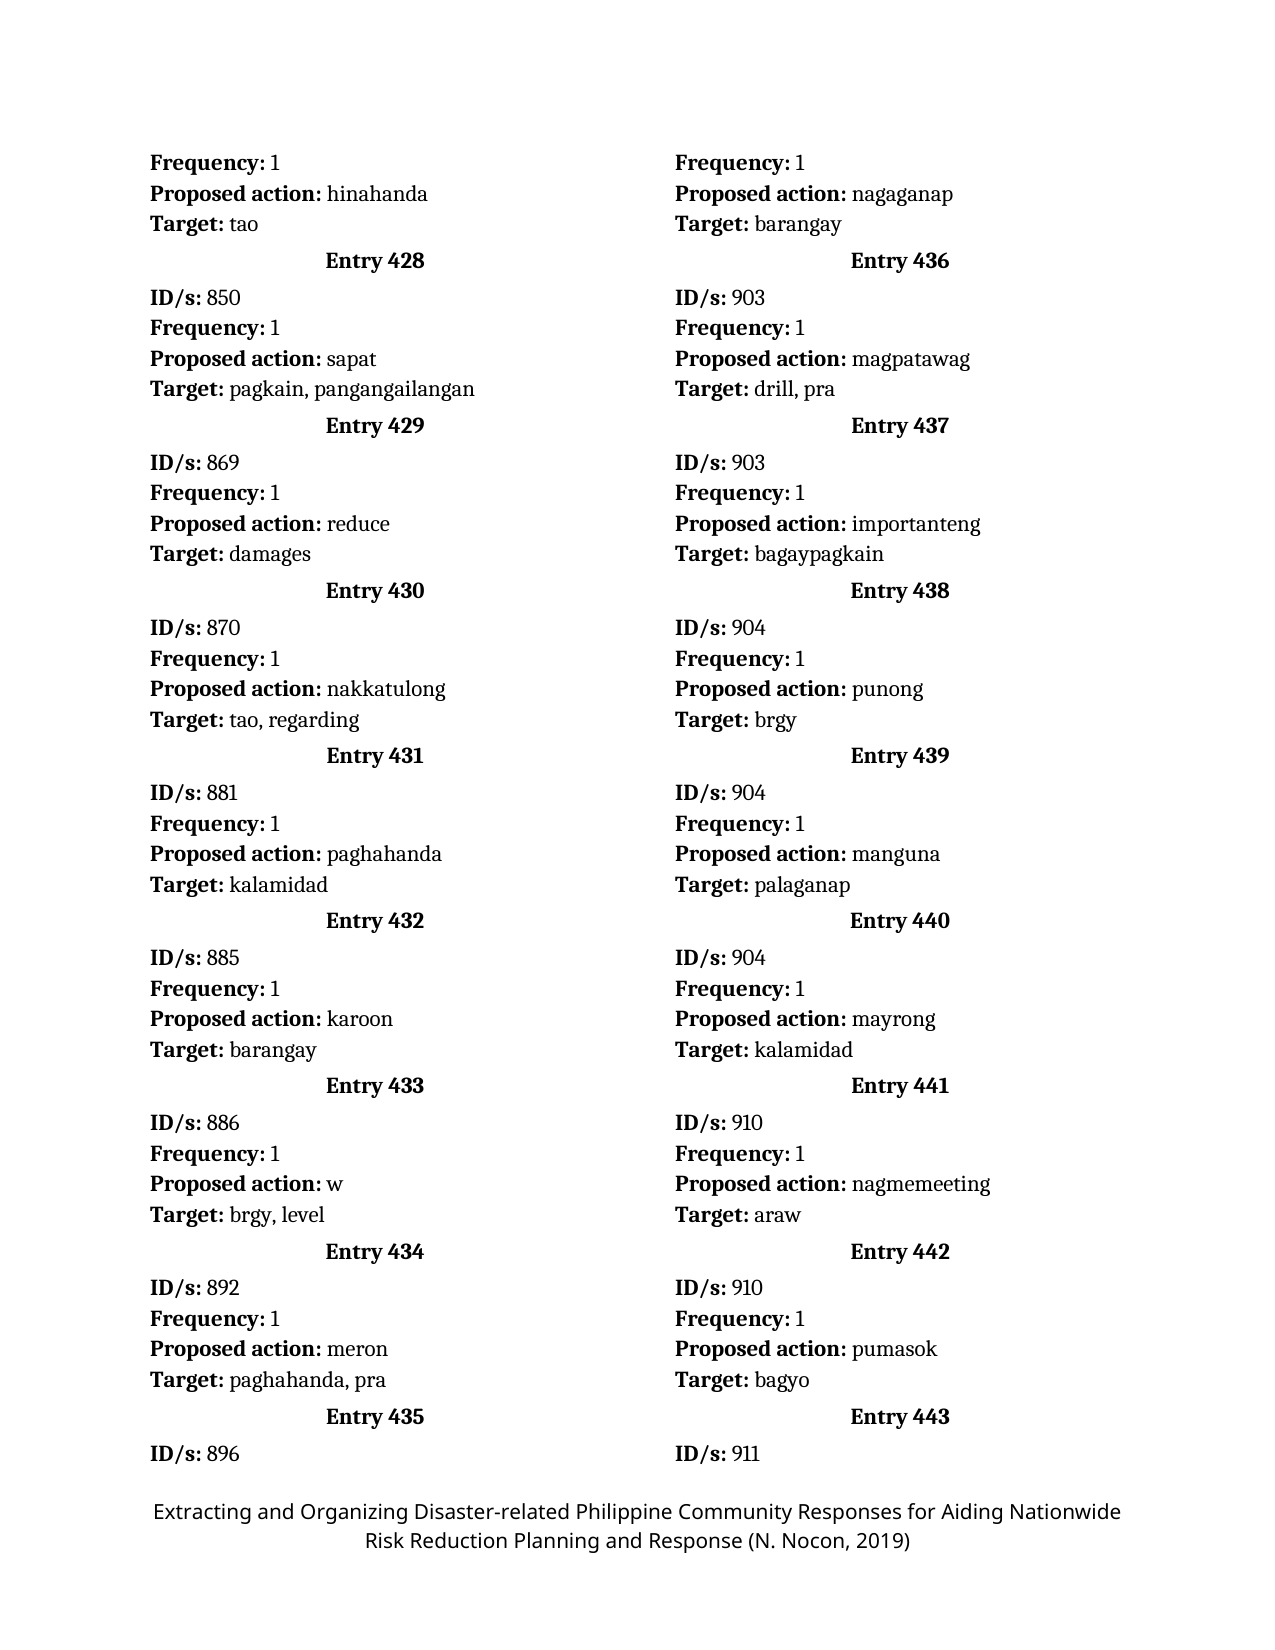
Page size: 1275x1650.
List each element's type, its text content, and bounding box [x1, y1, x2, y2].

text Frequency: 1 [675, 976, 1125, 1002]
text Entry 441 [675, 1073, 1125, 1100]
text Target: bagaypagkain [675, 541, 1125, 568]
text Entry 436 [675, 248, 1125, 274]
text Proposed action: nagaganap [675, 181, 1125, 207]
text Target: pagkain, pangangailangan [150, 376, 600, 402]
text Target: drill, pra [675, 376, 1125, 402]
text Target: palaganap [675, 871, 1125, 898]
text ID/s: 881 [150, 780, 600, 806]
text Entry 434 [150, 1238, 600, 1265]
text Frequency: 1 [150, 1141, 600, 1167]
text Proposed action: punong [675, 676, 1125, 702]
text Proposed action: magpatawag [675, 346, 1125, 372]
text ID/s: 910 [675, 1275, 1125, 1302]
text Entry 428 [150, 248, 600, 274]
text Frequency: 1 [150, 645, 600, 672]
text Frequency: 1 [150, 810, 600, 837]
text Target: kalamidad [150, 871, 600, 898]
text Entry 443 [675, 1403, 1125, 1430]
text Entry 442 [675, 1238, 1125, 1265]
text ID/s: 903 [675, 450, 1125, 476]
text Frequency: 1 [675, 480, 1125, 507]
text Target: damages [150, 541, 600, 568]
text Frequency: 1 [675, 810, 1125, 837]
text Proposed action: sapat [150, 346, 600, 372]
text ID/s: 904 [675, 945, 1125, 971]
text ID/s: 904 [675, 615, 1125, 641]
text Target: barangay [150, 1037, 600, 1063]
text Entry 430 [150, 578, 600, 604]
text Proposed action: nakkatulong [150, 676, 600, 702]
text Entry 437 [675, 413, 1125, 439]
text Target: kalamidad [675, 1037, 1125, 1063]
text ID/s: 903 [675, 284, 1125, 311]
text Proposed action: hinahanda [150, 181, 600, 207]
text Entry 432 [150, 908, 600, 934]
text ID/s: 911 [675, 1440, 1125, 1467]
text Frequency: 1 [150, 315, 600, 341]
text Proposed action: nagmemeeting [675, 1171, 1125, 1197]
text ID/s: 886 [150, 1110, 600, 1136]
text Proposed action: meron [150, 1336, 600, 1363]
text Proposed action: mayrong [675, 1006, 1125, 1032]
text Frequency: 1 [150, 1306, 600, 1332]
text Proposed action: paghahanda [150, 841, 600, 867]
text Frequency: 1 [150, 480, 600, 507]
text Entry 438 [675, 578, 1125, 604]
text Target: tao [150, 211, 600, 237]
text ID/s: 870 [150, 615, 600, 641]
text Proposed action: reduce [150, 511, 600, 537]
text ID/s: 910 [675, 1110, 1125, 1136]
text Frequency: 1 [675, 315, 1125, 341]
text Entry 431 [150, 743, 600, 769]
text ID/s: 850 [150, 284, 600, 311]
text Frequency: 1 [675, 150, 1125, 176]
text ID/s: 869 [150, 450, 600, 476]
text Entry 429 [150, 413, 600, 439]
text ID/s: 904 [675, 780, 1125, 806]
text ID/s: 885 [150, 945, 600, 971]
text Frequency: 1 [675, 1141, 1125, 1167]
text Frequency: 1 [675, 645, 1125, 672]
text Proposed action: karoon [150, 1006, 600, 1032]
text Target: araw [675, 1202, 1125, 1228]
text Proposed action: w [150, 1171, 600, 1197]
text Proposed action: pumasok [675, 1336, 1125, 1363]
text Target: brgy, level [150, 1202, 600, 1228]
text Target: barangay [675, 211, 1125, 237]
text Target: paghahanda, pra [150, 1367, 600, 1393]
text Target: bagyo [675, 1367, 1125, 1393]
text Proposed action: manguna [675, 841, 1125, 867]
text Target: brgy [675, 706, 1125, 733]
text Entry 440 [675, 908, 1125, 934]
text Entry 439 [675, 743, 1125, 769]
text ID/s: 892 [150, 1275, 600, 1302]
text Entry 435 [150, 1403, 600, 1430]
text ID/s: 896 [150, 1440, 600, 1467]
text Target: tao, regarding [150, 706, 600, 733]
text Frequency: 1 [150, 976, 600, 1002]
text Frequency: 1 [150, 150, 600, 176]
text Entry 433 [150, 1073, 600, 1100]
text Frequency: 1 [675, 1306, 1125, 1332]
text Proposed action: importanteng [675, 511, 1125, 537]
